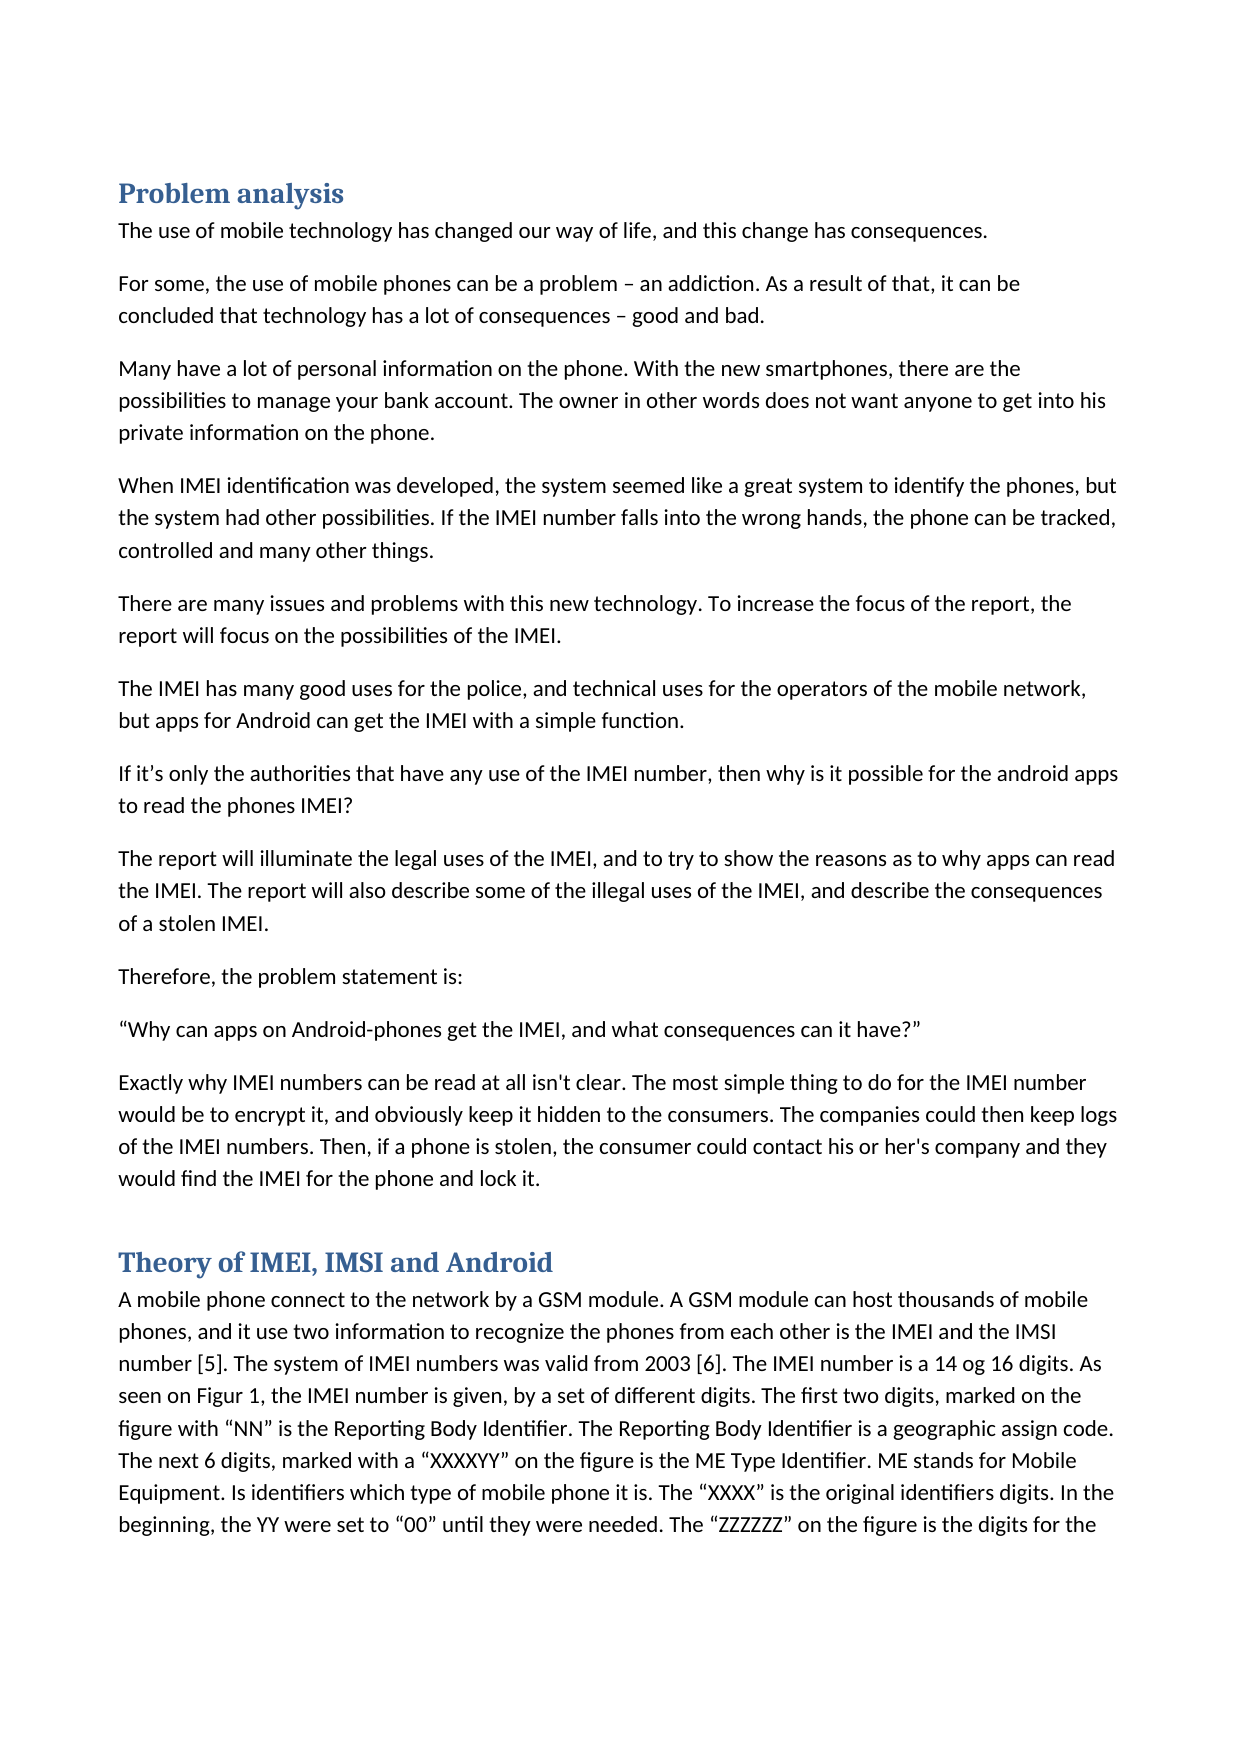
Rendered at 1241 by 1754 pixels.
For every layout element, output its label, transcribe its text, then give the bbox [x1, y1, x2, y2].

text For some, the use of mobile phones can be a problem – an addiction. As a result of that, it can be concluded that technology has a lot of consequences – good and bad. [118, 269, 1122, 329]
subtitle Theory of IMEI, IMSI and Android [118, 1247, 1122, 1280]
text There are many issues and problems with this new technology. To increase the focus of the report, the report will focus on the possibilities of the IMEI. [118, 589, 1122, 649]
text The report will illuminate the legal uses of the IMEI, and to try to show the reasons as to why apps can read the IMEI. The report will also describe some of the illegal uses of the IMEI, and describe the consequences of a stolen IMEI. [118, 844, 1122, 937]
text Many have a lot of personal information on the phone. With the new smartphones, there are the possibilities to manage your bank account. The owner in other words does not want anyone to get into his private information on the phone. [118, 354, 1122, 446]
text If it’s only the authorities that have any use of the IMEI number, then why is it possible for the android apps to read the phones IMEI? [118, 759, 1122, 819]
text When IMEI identification was developed, the system seemed like a great system to identify the phones, but the system had other possibilities. If the IMEI number falls into the wrong hands, the phone can be tracked, controlled and many other things. [118, 471, 1122, 564]
text “Why can apps on Android-phones get the IMEI, and what consequences can it have?” [118, 1015, 1122, 1043]
text The use of mobile technology has changed our way of life, and this change has consequences. [118, 216, 1122, 244]
text Exactly why IMEI numbers can be read at all isn't clear. The most simple thing to do for the IMEI number would be to encrypt it, and obviously keep it hidden to the consumers. The companies could then keep logs of the IMEI numbers. Then, if a phone is stolen, the consumer could contact his or her's company and they would find the IMEI for the phone and lock it. [118, 1068, 1122, 1192]
text The IMEI has many good uses for the police, and technical uses for the operators of the mobile network, but apps for Android can get the IMEI with a simple function. [118, 674, 1122, 734]
text Therefore, the problem statement is: [118, 962, 1122, 990]
subtitle Problem analysis [118, 177, 1122, 211]
